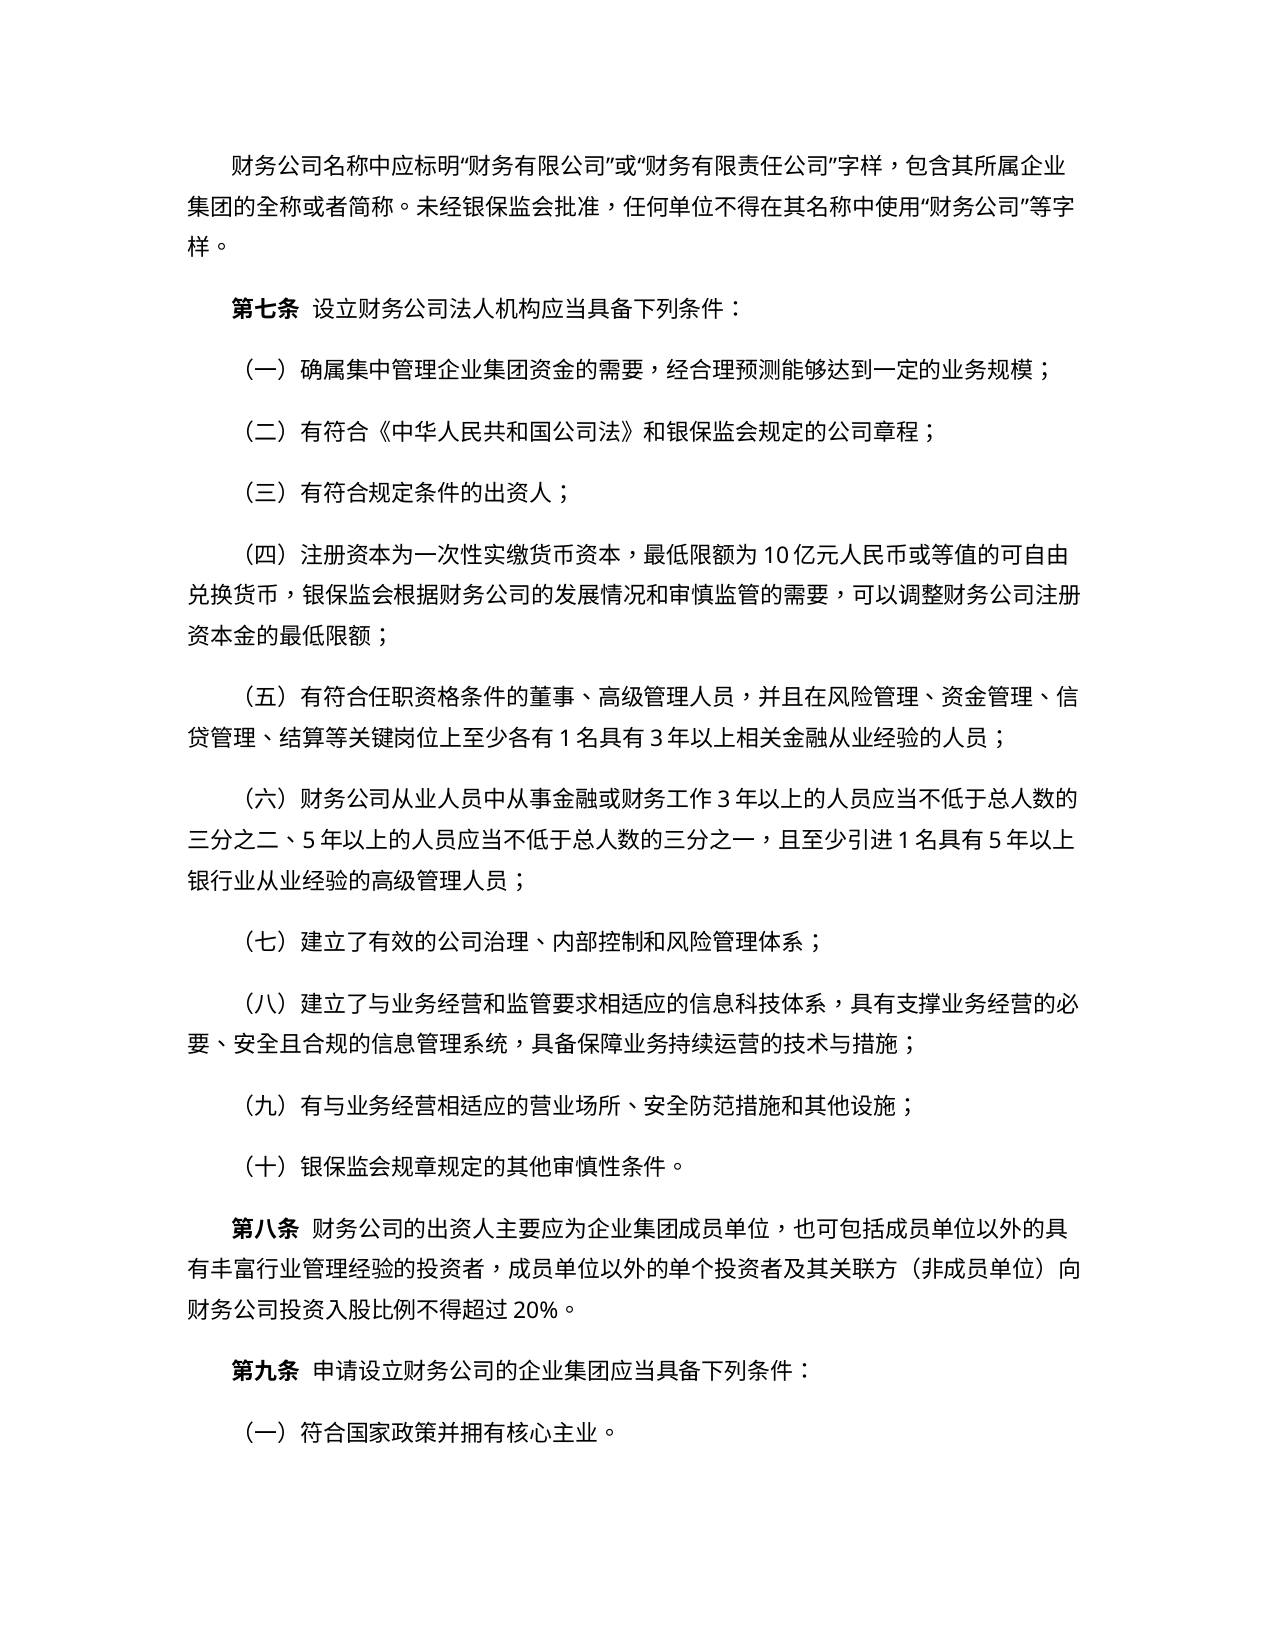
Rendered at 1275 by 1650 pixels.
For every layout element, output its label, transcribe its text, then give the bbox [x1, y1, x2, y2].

text （九）有与业务经营相适应的营业场所、安全防范措施和其他设施； [187, 1089, 1087, 1121]
text 第七条 设立财务公司法人机构应当具备下列条件： [187, 293, 1087, 324]
text （一）确属集中管理企业集团资金的需要，经合理预测能够达到一定的业务规模； [187, 354, 1087, 385]
text 第九条 申请设立财务公司的企业集团应当具备下列条件： [187, 1355, 1087, 1386]
text （七）建立了有效的公司治理、内部控制和风险管理体系； [187, 926, 1087, 957]
text （八）建立了与业务经营和监管要求相适应的信息科技体系，具有支撑业务经营的必要、安全且合规的信息管理系统，具备保障业务持续运营的技术与措施； [187, 987, 1087, 1059]
text （十）银保监会规章规定的其他审慎性条件。 [187, 1151, 1087, 1182]
text （六）财务公司从业人员中从事金融或财务工作3年以上的人员应当不低于总人数的三分之二、5年以上的人员应当不低于总人数的三分之一，且至少引进1名具有5年以上银行业从业经验的高级管理人员； [187, 783, 1087, 896]
text （一）符合国家政策并拥有核心主业。 [187, 1417, 1087, 1448]
text （三）有符合规定条件的出资人； [187, 477, 1087, 508]
text （五）有符合任职资格条件的董事、高级管理人员，并且在风险管理、资金管理、信贷管理、结算等关键岗位上至少各有1名具有3年以上相关金融从业经验的人员； [187, 681, 1087, 753]
text （四）注册资本为一次性实缴货币资本，最低限额为10亿元人民币或等值的可自由兑换货币，银保监会根据财务公司的发展情况和审慎监管的需要，可以调整财务公司注册资本金的最低限额； [187, 538, 1087, 651]
text 财务公司名称中应标明“财务有限公司”或“财务有限责任公司”字样，包含其所属企业集团的全称或者简称。未经银保监会批准，任何单位不得在其名称中使用“财务公司”等字样。 [187, 150, 1087, 262]
text 第八条 财务公司的出资人主要应为企业集团成员单位，也可包括成员单位以外的具有丰富行业管理经验的投资者，成员单位以外的单个投资者及其关联方（非成员单位）向财务公司投资入股比例不得超过20%。 [187, 1212, 1087, 1325]
text （二）有符合《中华人民共和国公司法》和银保监会规定的公司章程； [187, 416, 1087, 447]
